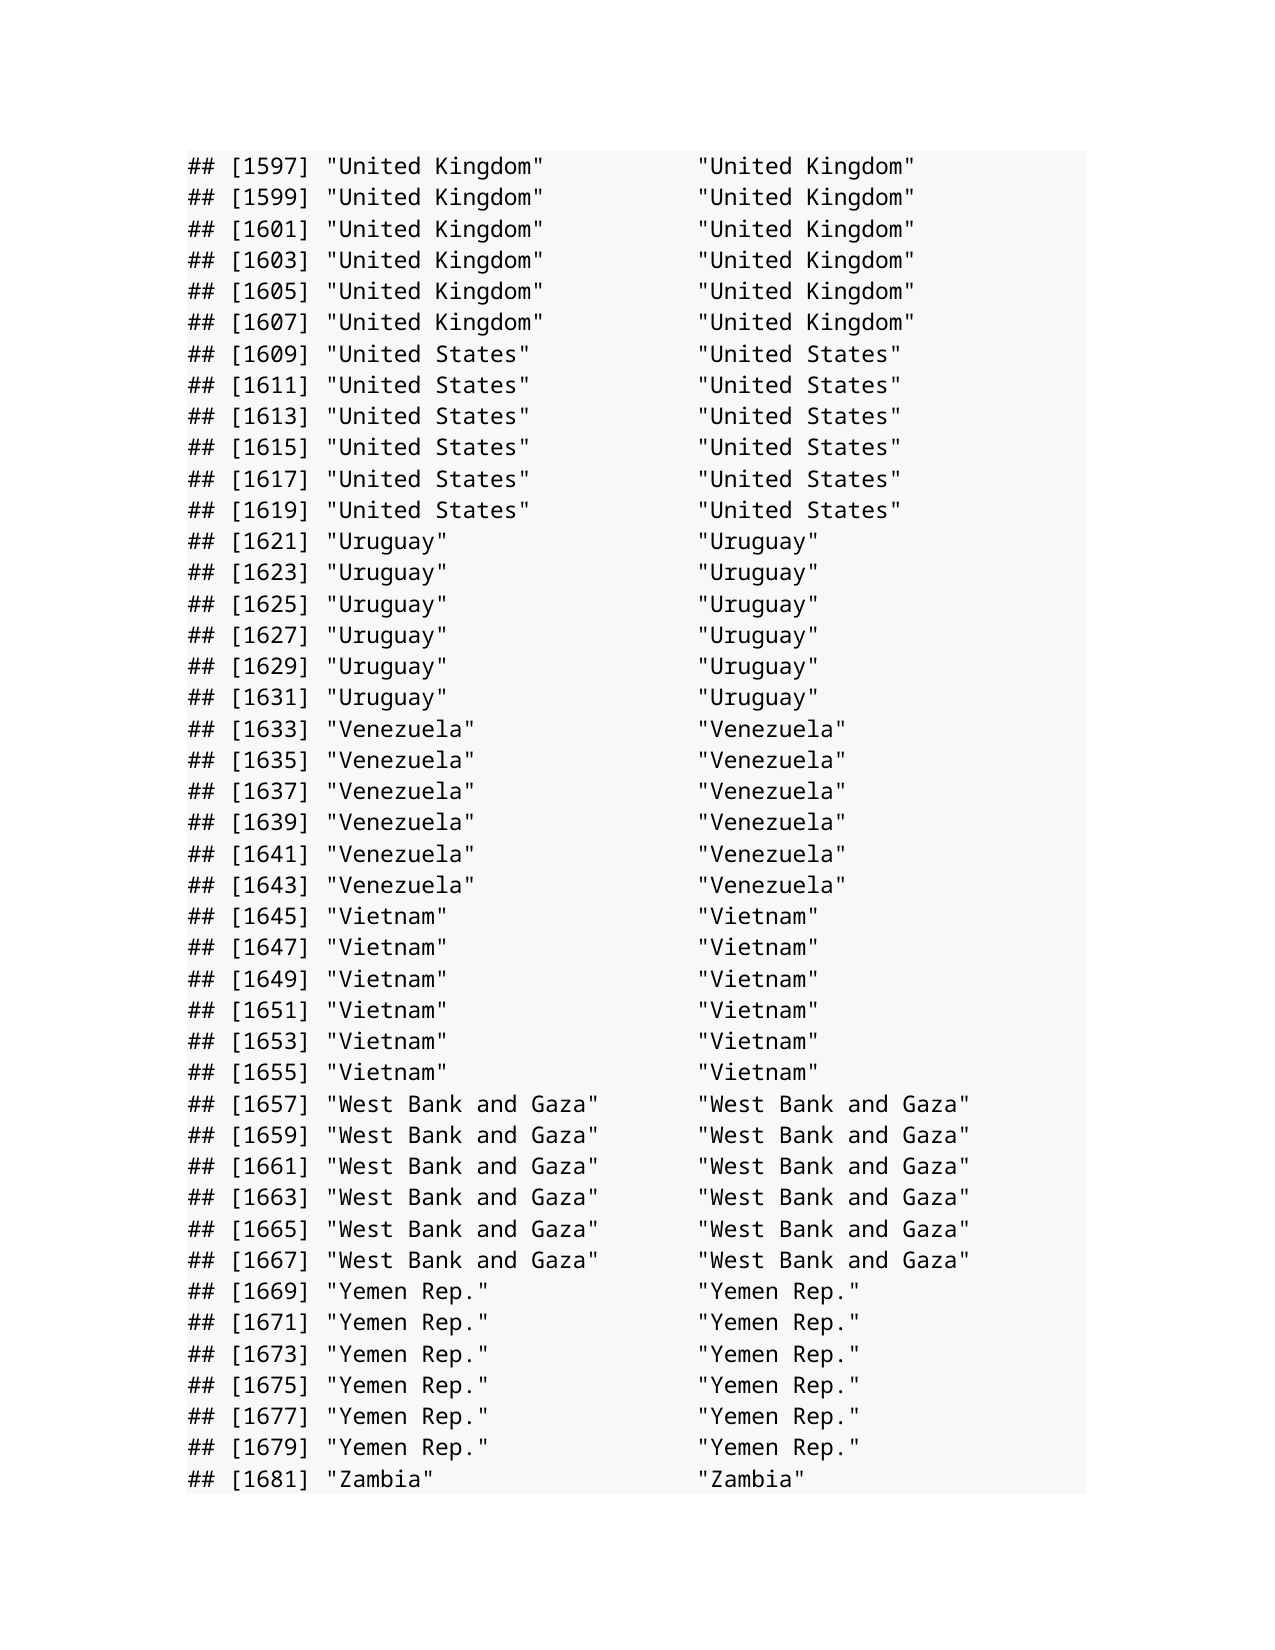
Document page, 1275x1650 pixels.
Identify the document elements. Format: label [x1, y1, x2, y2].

text [187, 150, 1087, 1494]
